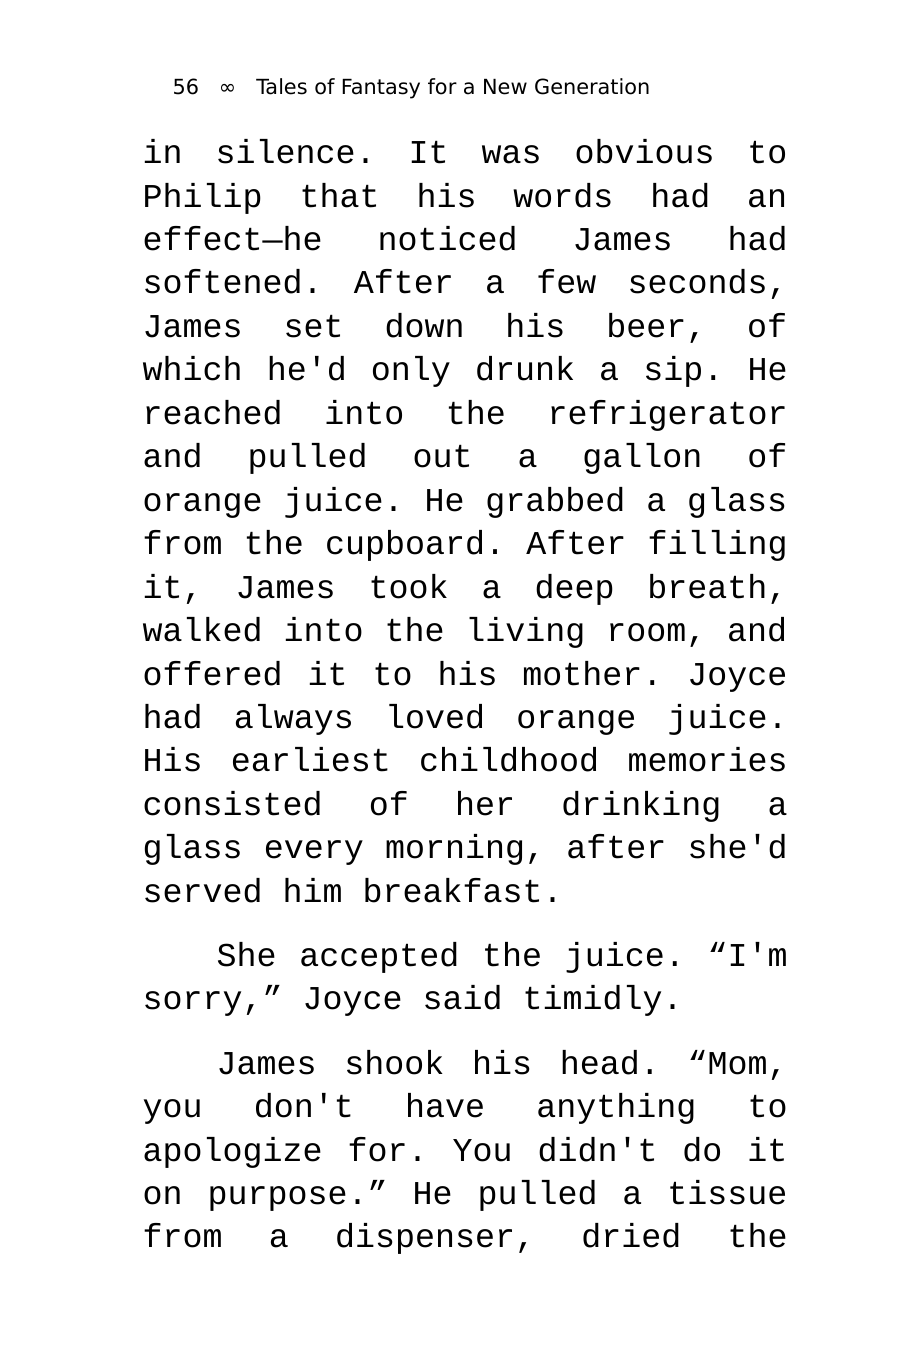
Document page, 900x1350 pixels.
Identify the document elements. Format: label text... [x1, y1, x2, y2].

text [142, 1046, 787, 1258]
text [142, 136, 787, 912]
text She accepted the juice. “I'm sorry,” Joyce said timidly. [142, 939, 787, 1020]
